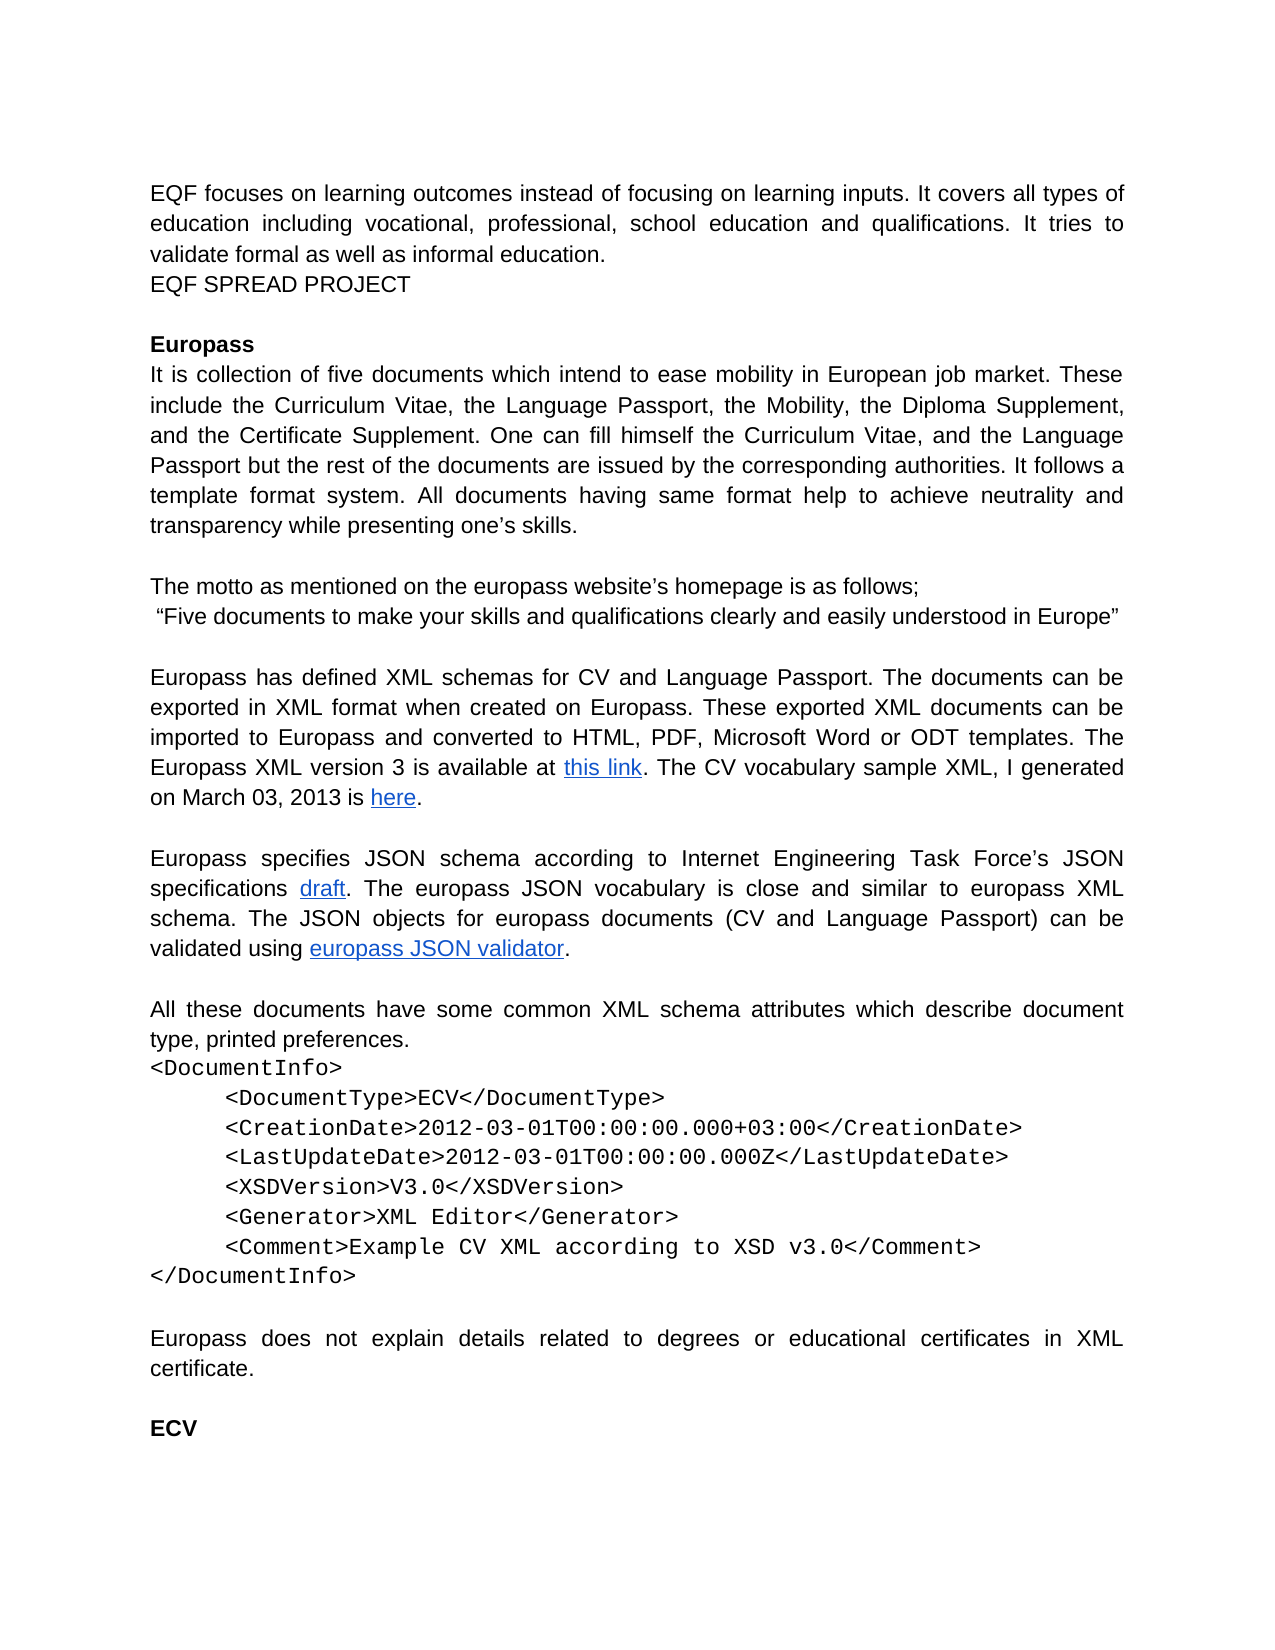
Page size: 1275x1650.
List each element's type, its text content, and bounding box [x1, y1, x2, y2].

text Europass [150, 331, 1125, 358]
text <DocumentType>ECV</DocumentType> [150, 1086, 1125, 1112]
text <Comment>Example CV XML according to XSD v3.0</Comment> [150, 1235, 1125, 1261]
text <Generator>XML Editor</Generator> [150, 1205, 1125, 1231]
text </DocumentInfo> [150, 1265, 1125, 1291]
text <CreationDate>2012-03-01T00:00:00.000+03:00</CreationDate> [150, 1116, 1125, 1142]
text “Five documents to make your skills and qualifications clearly and easily understood in Europe” [150, 603, 1125, 629]
text The motto as mentioned on the europass website’s homepage is as follows; [150, 573, 1125, 599]
text EQF focuses on learning outcomes instead of focusing on learning inputs. It covers all types of education including vocational, professional, school education and qualifications. It tries to validate formal as well as informal education. [150, 180, 1125, 267]
text ECV [150, 1415, 1125, 1442]
text <DocumentInfo> [150, 1056, 1125, 1082]
text <XSDVersion>V3.0</XSDVersion> [150, 1175, 1125, 1201]
text <LastUpdateDate>2012-03-01T00:00:00.000Z</LastUpdateDate> [150, 1146, 1125, 1172]
text Europass specifies JSON schema according to Internet Engineering Task Force’s JSON specifications draft. The europass JSON vocabulary is close and similar to europass XML schema. The JSON objects for europass documents (CV and Language Passport) can be validated using europass JSON validator. [150, 845, 1125, 962]
text Europass does not explain details related to degrees or educational certificates in XML certificate. [150, 1325, 1125, 1381]
text EQF SPREAD PROJECT [150, 271, 1125, 297]
text It is collection of five documents which intend to ease mobility in European job market. These include the Curriculum Vitae, the Language Passport, the Mobility, the Diploma Supplement, and the Certificate Supplement. One can fill himself the Curriculum Vitae, and the Language Passport but the rest of the documents are issued by the corresponding authorities. It follows a template format system. All documents having same format help to achieve neutrality and transparency while presenting one’s skills. [150, 361, 1125, 539]
text Europass has defined XML schemas for CV and Language Passport. The documents can be exported in XML format when created on Europass. These exported XML documents can be imported to Europass and converted to HTML, PDF, Microsoft Word or ODT templates. The Europass XML version 3 is available at this link. The CV vocabulary sample XML, I generated on March 03, 2013 is here. [150, 663, 1125, 811]
text All these documents have some common XML schema attributes which describe document type, printed preferences. [150, 996, 1125, 1052]
